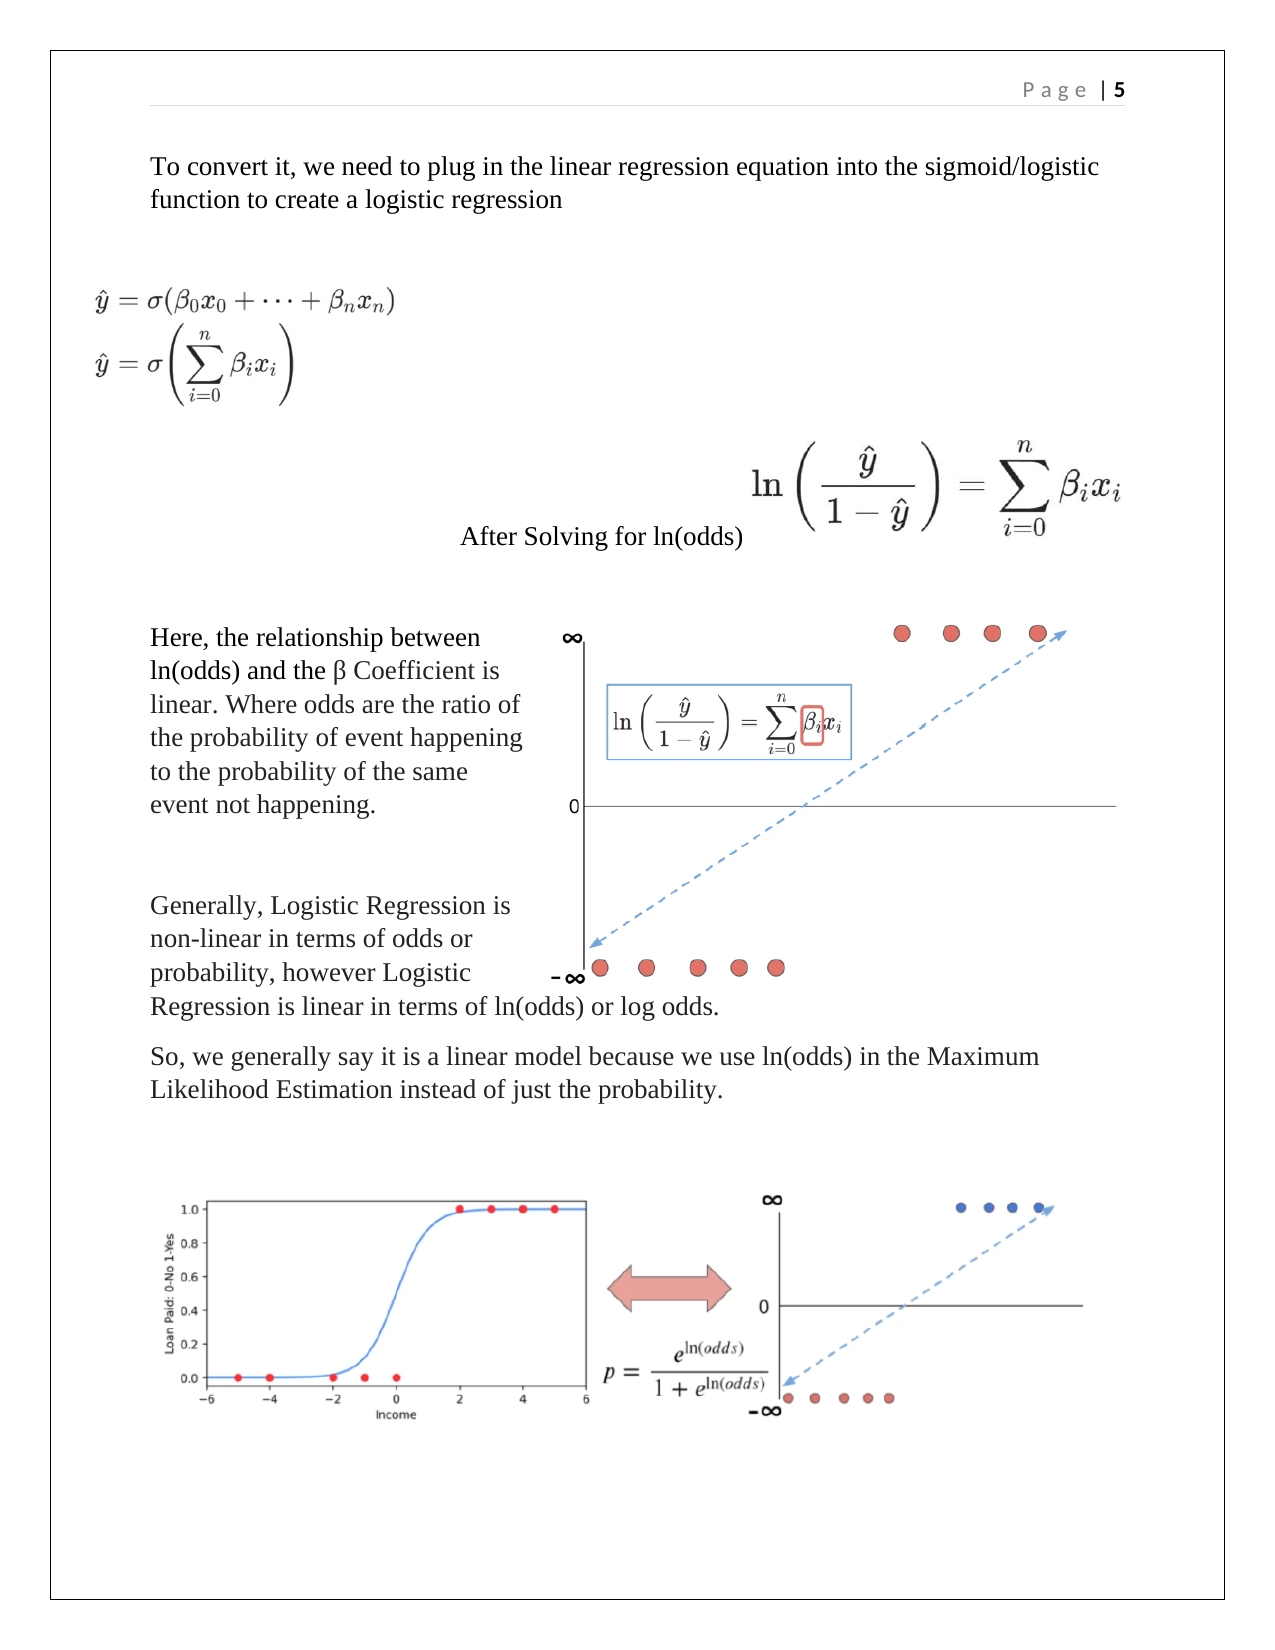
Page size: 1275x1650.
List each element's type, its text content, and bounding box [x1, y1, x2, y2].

picture [86, 282, 400, 411]
picture [153, 1173, 1087, 1421]
text So, we generally say it is a linear model because we use ln(odds) in the Maximum Likelihood Estimation instead of just the probability. [150, 1040, 1125, 1104]
text After Solving for ln(odds) [150, 234, 1125, 552]
picture [743, 432, 1125, 546]
text Here, the relationship between ln(odds) and the β Coefficient is linear. Where odds are the ratio of the probability of event happening to the probability of the same event not happening. [150, 621, 546, 820]
picture [546, 621, 1125, 989]
text To convert it, we need to plug in the linear regression equation into the sigmoid/logistic function to create a logistic regression [150, 150, 1125, 215]
text Generally, Logistic Regression is non-linear in terms of odds or probability, however Logistic Regression is linear in terms of ln(odds) or log odds. [150, 889, 1125, 1021]
